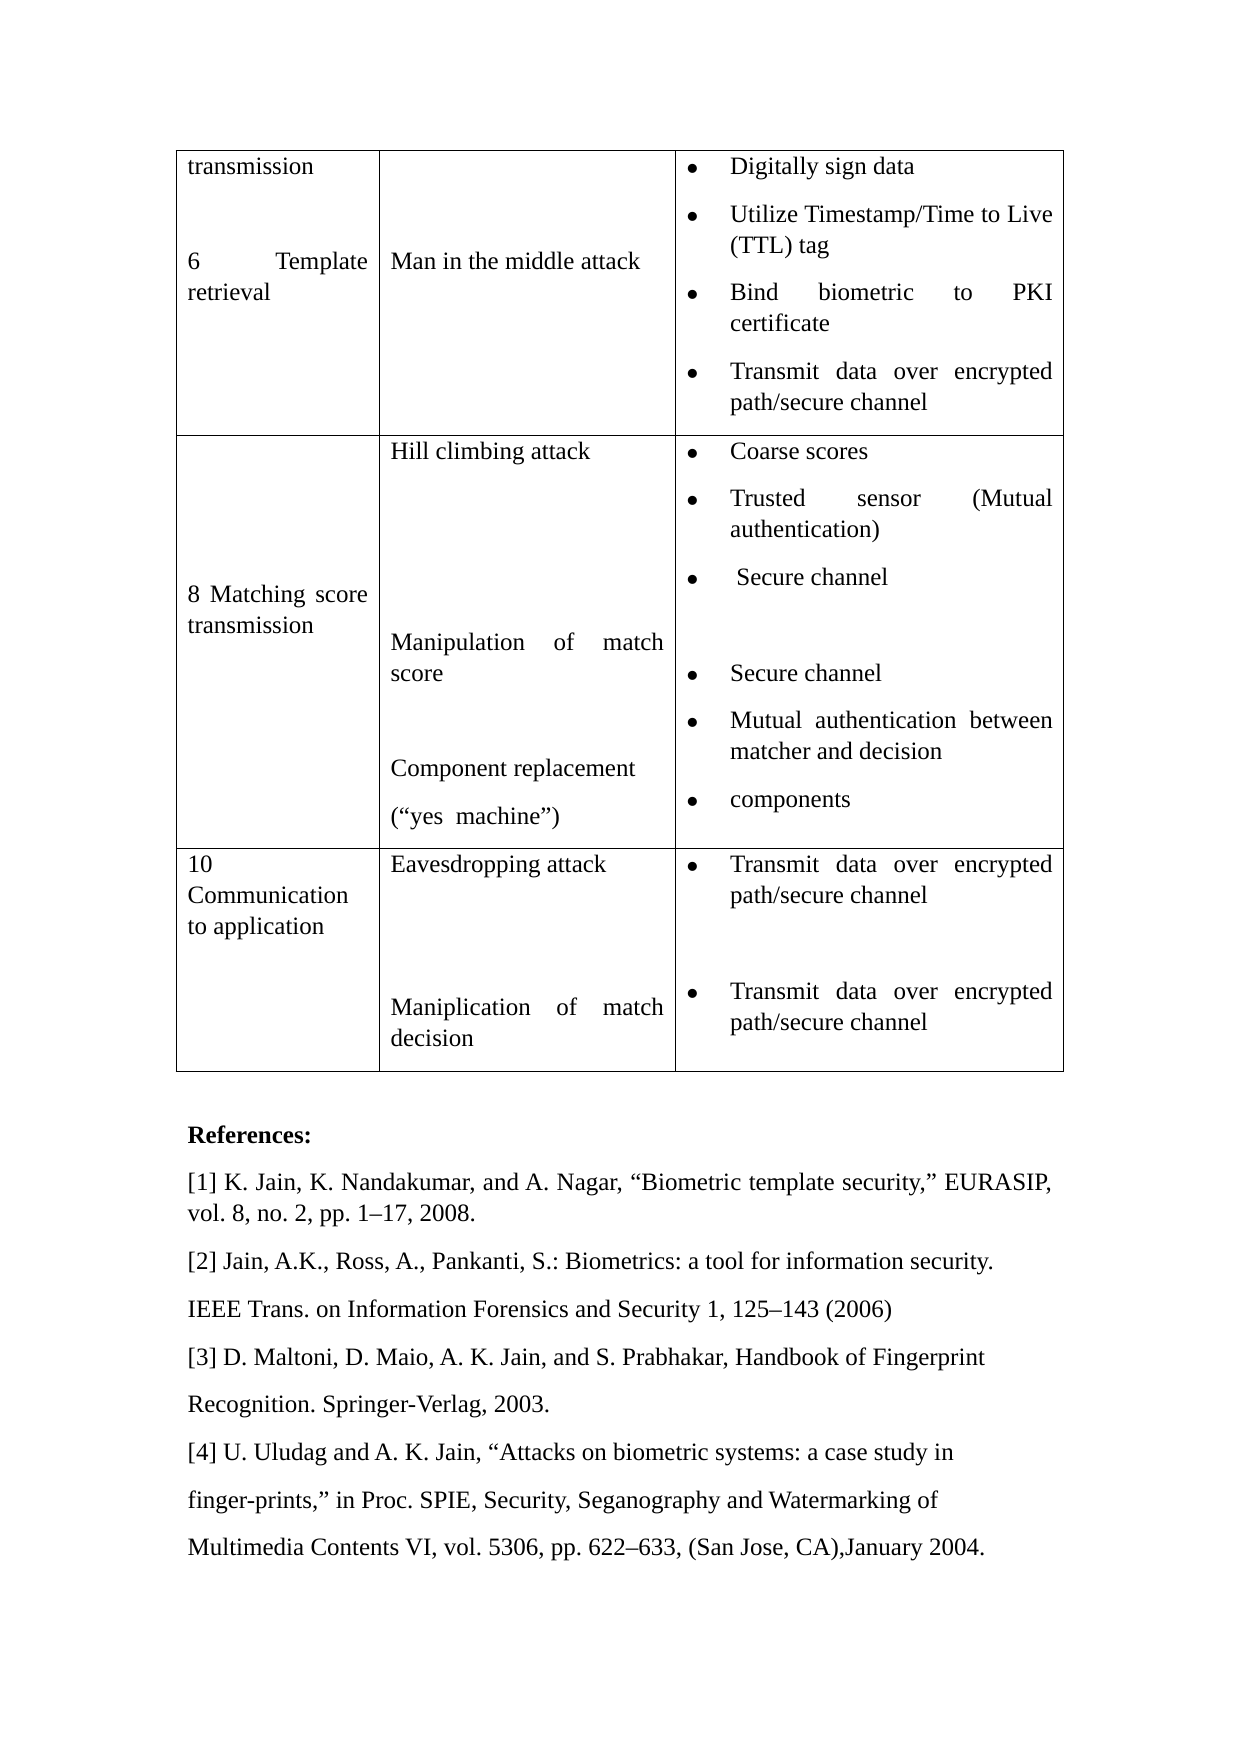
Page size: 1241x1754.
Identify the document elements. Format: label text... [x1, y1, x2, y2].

text [1] K. Jain, K. Nandakumar, and A. Nagar, “Biometric template security,” EURASIP, vol. 8, no. 2, pp. 1–17, 2008. [187, 1167, 1053, 1227]
table_cell Coarse scores Trusted sensor (Mutual authentication) Secure channel Secure channel Mutual authentication between matcher and decision components [676, 436, 1063, 848]
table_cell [177, 151, 379, 435]
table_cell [380, 151, 675, 435]
text [4] U. Uludag and A. K. Jain, “Attacks on biometric systems: a case study in [187, 1437, 1053, 1466]
table_cell Hill climbing attack Manipulation of match score Component replacement (“yes machine”) [380, 436, 675, 848]
table_cell 8 Matching score transmission [177, 436, 379, 848]
text IEEE Trans. on Information Forensics and Security 1, 125–143 (2006) [187, 1294, 1053, 1323]
table_cell 10 Communication to application [177, 849, 379, 1071]
text [3] D. Maltoni, D. Maio, A. K. Jain, and S. Prabhakar, Handbook of Fingerprint [187, 1342, 1053, 1370]
text Recognition. Springer-Verlag, 2003. [187, 1389, 1053, 1418]
text Multimedia Contents VI, vol. 5306, pp. 622–633, (San Jose, CA),January 2004. [187, 1532, 1053, 1561]
table_cell Eavesdropping attack Maniplication of match decision [380, 849, 675, 1071]
text References: [187, 1120, 1053, 1148]
table_cell Transmit data over encrypted path/secure channel Transmit data over encrypted path/secure channel [676, 849, 1063, 1071]
text finger-prints,” in Proc. SPIE, Security, Seganography and Watermarking of [187, 1485, 1053, 1513]
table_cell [676, 151, 1063, 435]
text [2] Jain, A.K., Ross, A., Pankanti, S.: Biometrics: a tool for information security. [187, 1246, 1053, 1275]
